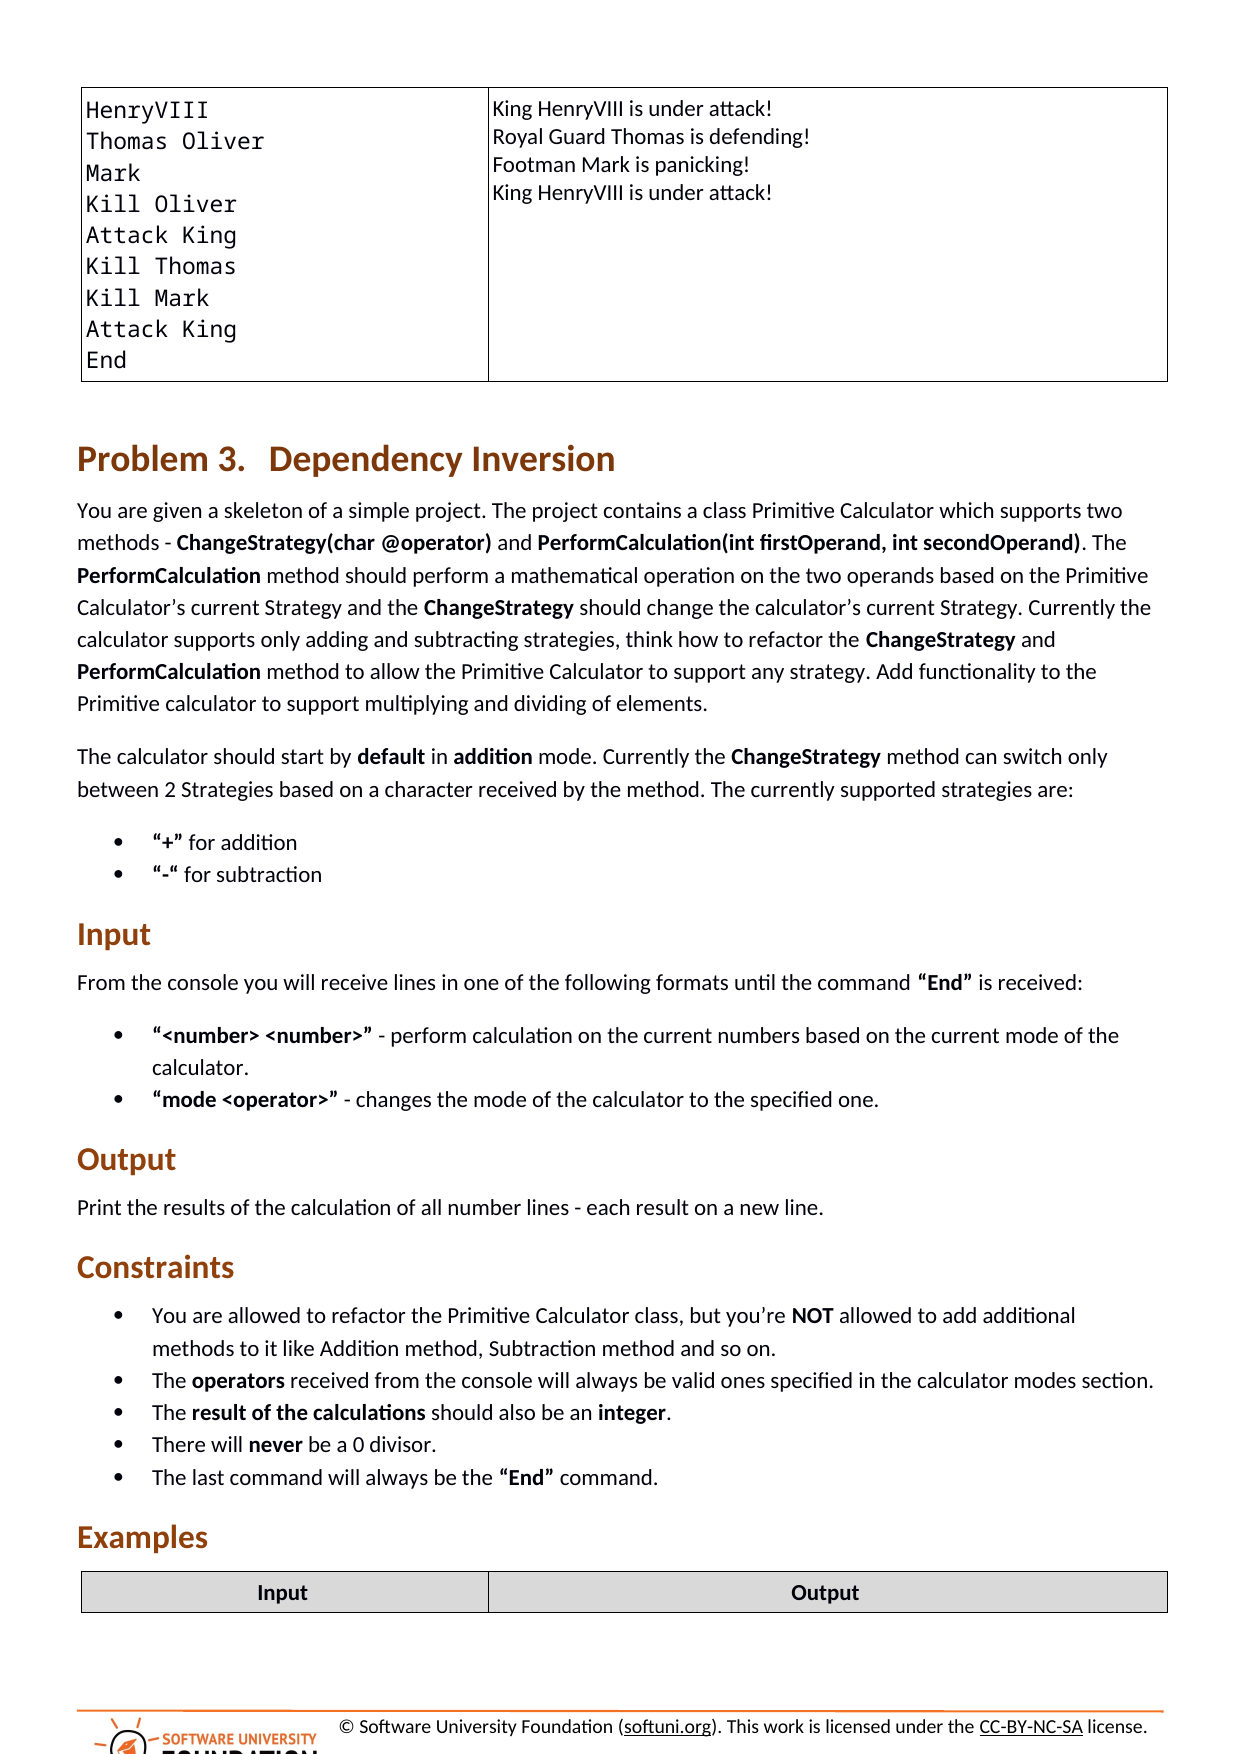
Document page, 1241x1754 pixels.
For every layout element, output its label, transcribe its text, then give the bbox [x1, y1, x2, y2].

list The last command will always be the “End” command. [114, 1463, 1163, 1491]
subtitle Examples [77, 1516, 1163, 1556]
table_cell HenryVIII Thomas Oliver Mark Kill Oliver Attack King Kill Thomas Kill Mark Attack King End [82, 88, 488, 381]
picture [93, 1717, 317, 1754]
table_cell King HenryVIII is under attack! Royal Guard Thomas is defending! Footman Mark is panicking! King HenryVIII is under attack! [489, 88, 1167, 381]
list “+” for addition [114, 828, 1163, 856]
list The result of the calculations should also be an integer. [114, 1398, 1163, 1426]
table_header Output [489, 1572, 1167, 1612]
list The operators received from the console will always be valid ones specified in the calculator modes section. [114, 1366, 1163, 1394]
subtitle Output [77, 1138, 1163, 1179]
table_header Input [82, 1572, 488, 1612]
text You are given a skeleton of a simple project. The project contains a class Primitive Calculator which supports two methods - ChangeStrategy(char @operator) and PerformCalculation(int firstOperand, int secondOperand). The PerformCalculation method should perform a mathematical operation on the two operands based on the Primitive Calculator’s current Strategy and the ChangeStrategy should change the calculator’s current Strategy. Currently the calculator supports only adding and subtracting strategies, think how to refactor the ChangeStrategy and PerformCalculation method to allow the Primitive Calculator to support any strategy. Add functionality to the Primitive calculator to support multiplying and dividing of elements. [77, 496, 1163, 717]
text The calculator should start by default in addition mode. Currently the ChangeStrategy method can switch only between 2 Strategies based on a character received by the method. The currently supported strategies are: [77, 742, 1163, 803]
text Print the results of the calculation of all number lines - each result on a new line. [77, 1193, 1163, 1222]
list You are allowed to refactor the Primitive Calculator class, but you’re NOT allowed to add additional methods to it like Addition method, Subtraction method and so on. [114, 1302, 1163, 1362]
list “<number> <number>” - perform calculation on the current numbers based on the current mode of the calculator. [114, 1021, 1163, 1081]
list “mode <operator>” - changes the mode of the calculator to the specified one. [114, 1085, 1163, 1113]
subtitle Constraints [77, 1247, 1163, 1287]
subtitle Input [77, 913, 1163, 954]
text From the console you will receive lines in one of the following formats until the command “End” is received: [77, 968, 1163, 996]
list “-“ for subtraction [114, 860, 1163, 888]
list There will never be a 0 divisor. [114, 1430, 1163, 1458]
subtitle Dependency Inversion [77, 435, 1163, 481]
